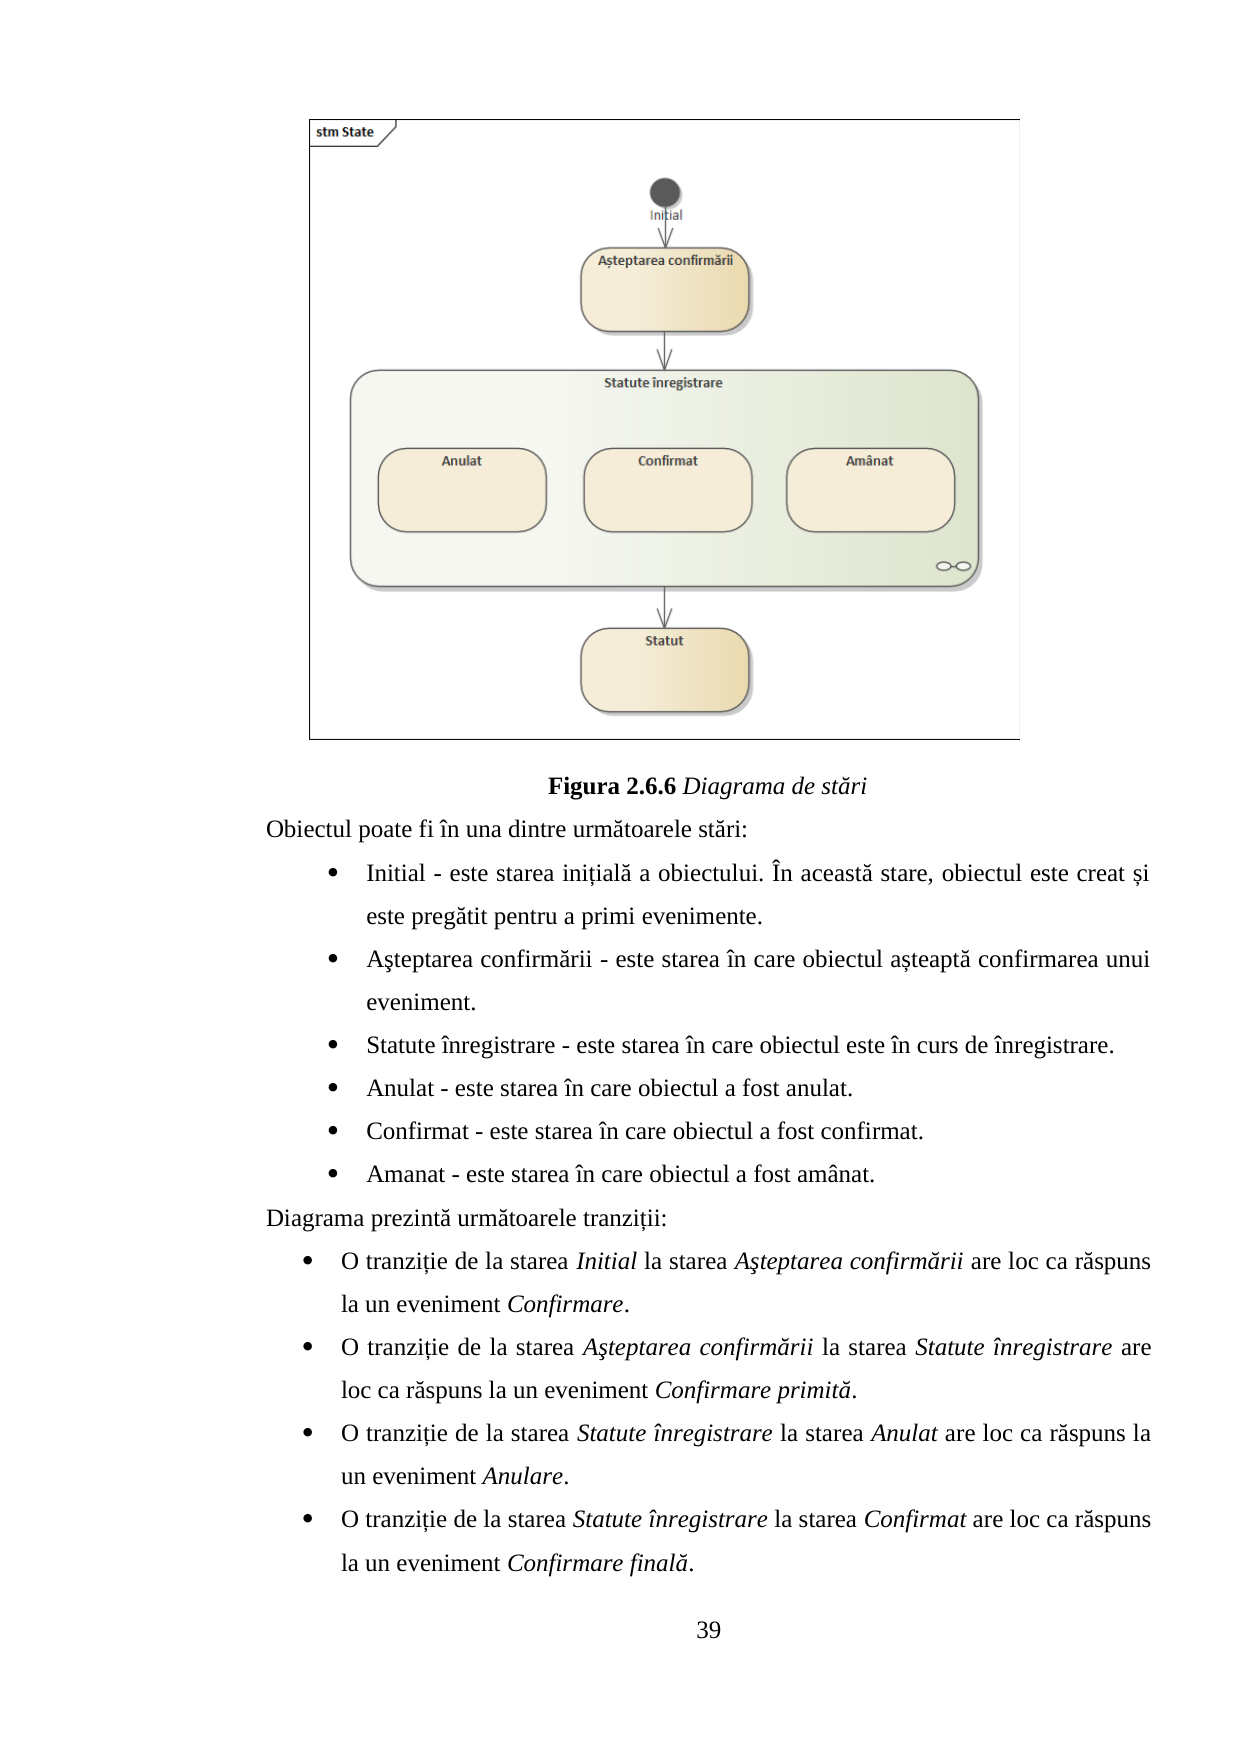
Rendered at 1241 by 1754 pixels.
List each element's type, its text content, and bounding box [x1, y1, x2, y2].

list Aşteptarea confirmării - este starea în care obiectul așteaptă confirmarea unui eveniment. [328, 944, 1152, 1016]
list O tranziție de la starea Aşteptarea confirmării la starea Statute înregistrare are loc ca răspuns la un eveniment Confirmare primită. [303, 1332, 1152, 1404]
list O tranziție de la starea Statute înregistrare la starea Confirmat are loc ca răspuns la un eveniment Confirmare finală. [303, 1504, 1152, 1576]
list Confirmat - este starea în care obiectul a fost confirmat. [328, 1116, 1152, 1145]
list Amanat - este starea în care obiectul a fost amânat. [328, 1159, 1152, 1188]
list Statute înregistrare - este starea în care obiectul este în curs de înregistrare. [328, 1030, 1152, 1059]
picture [308, 118, 1020, 741]
text Diagrama prezintă următoarele tranziții: [177, 1203, 1152, 1231]
list Initial - este starea inițială a obiectului. În această stare, obiectul este creat și este pregătit pentru a primi evenimente. [328, 858, 1152, 929]
list Anulat - este starea în care obiectul a fost anulat. [328, 1073, 1152, 1102]
list O tranziție de la starea Statute înregistrare la starea Anulat are loc ca răspuns la un eveniment Anulare. [303, 1418, 1152, 1490]
text Obiectul poate fi în una dintre următoarele stări: [177, 814, 1152, 843]
list O tranziție de la starea Initial la starea Aşteptarea confirmării are loc ca răspuns la un eveniment Confirmare. [303, 1246, 1152, 1318]
text Figura 2.6.6 Diagrama de stări [177, 771, 1152, 800]
